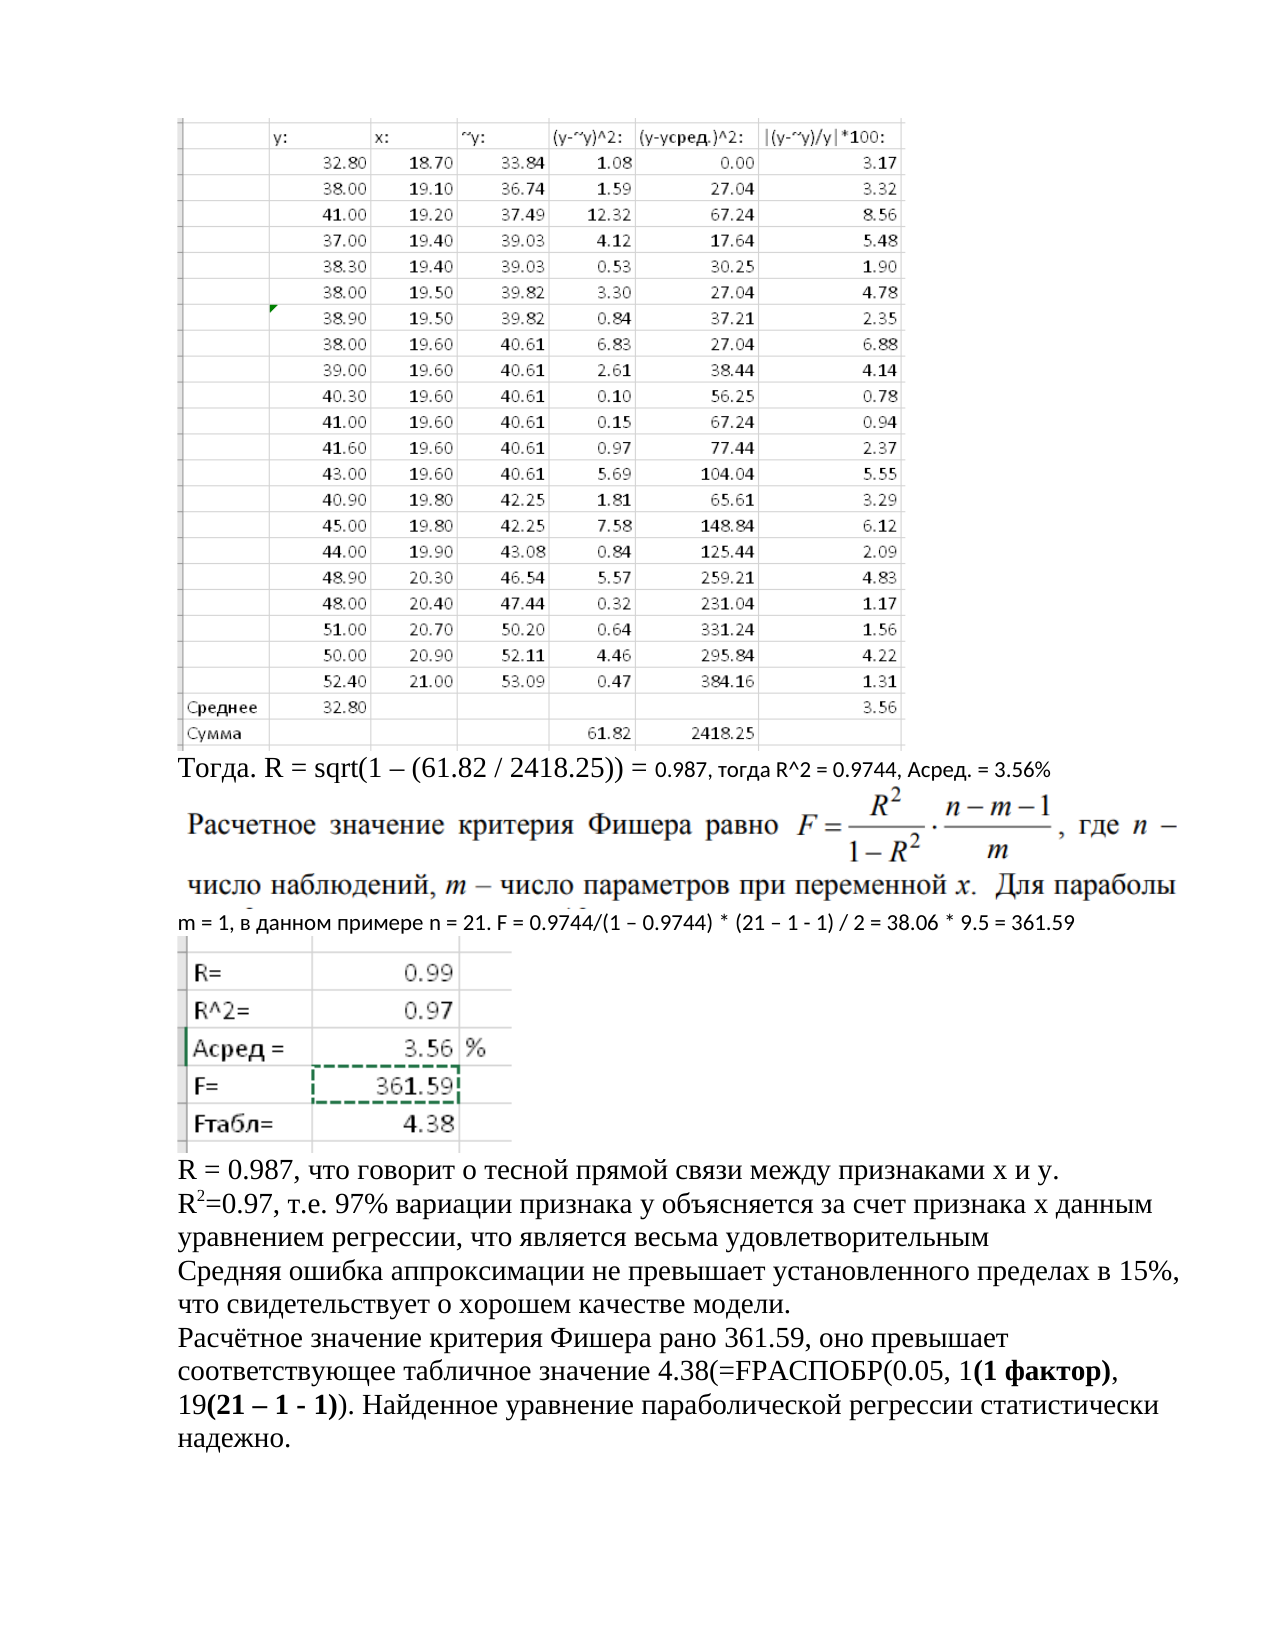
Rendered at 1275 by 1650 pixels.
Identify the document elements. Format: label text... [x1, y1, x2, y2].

picture [177, 783, 1187, 909]
text R = 0.987, что говорит о тесной прямой связи между признаками x и y. R2=0.97, т.е. 97% вариации признака y объясняется за счет признака x данным уравнением регрессии, что является весьма удовлетворительным Средняя ошибка аппроксимации не превышает установленного пределах в 15%, что свидетельствует о хорошем качестве модели. Расчётное значение критерия Фишера рано 361.59, оно превышает соответствующее табличное значение 4.38(=FРАСПОБР(0.05, 1(1 фактор), 19(21 – 1 - 1)). Найденное уравнение параболической регрессии статистически надежно. [177, 1152, 1186, 1454]
text Тогда. R = sqrt(1 – (61.82 / 2418.25)) = 0.987, тогда R^2 = 0.9744, Aсред. = 3.56% m = 1, в данном примере n = 21. F = 0.9744/(1 – 0.9744) * (21 – 1 - 1) / 2 = 38.06 * 9.5 = 361.59 [177, 909, 1186, 937]
picture [177, 118, 906, 751]
picture [177, 936, 512, 1153]
